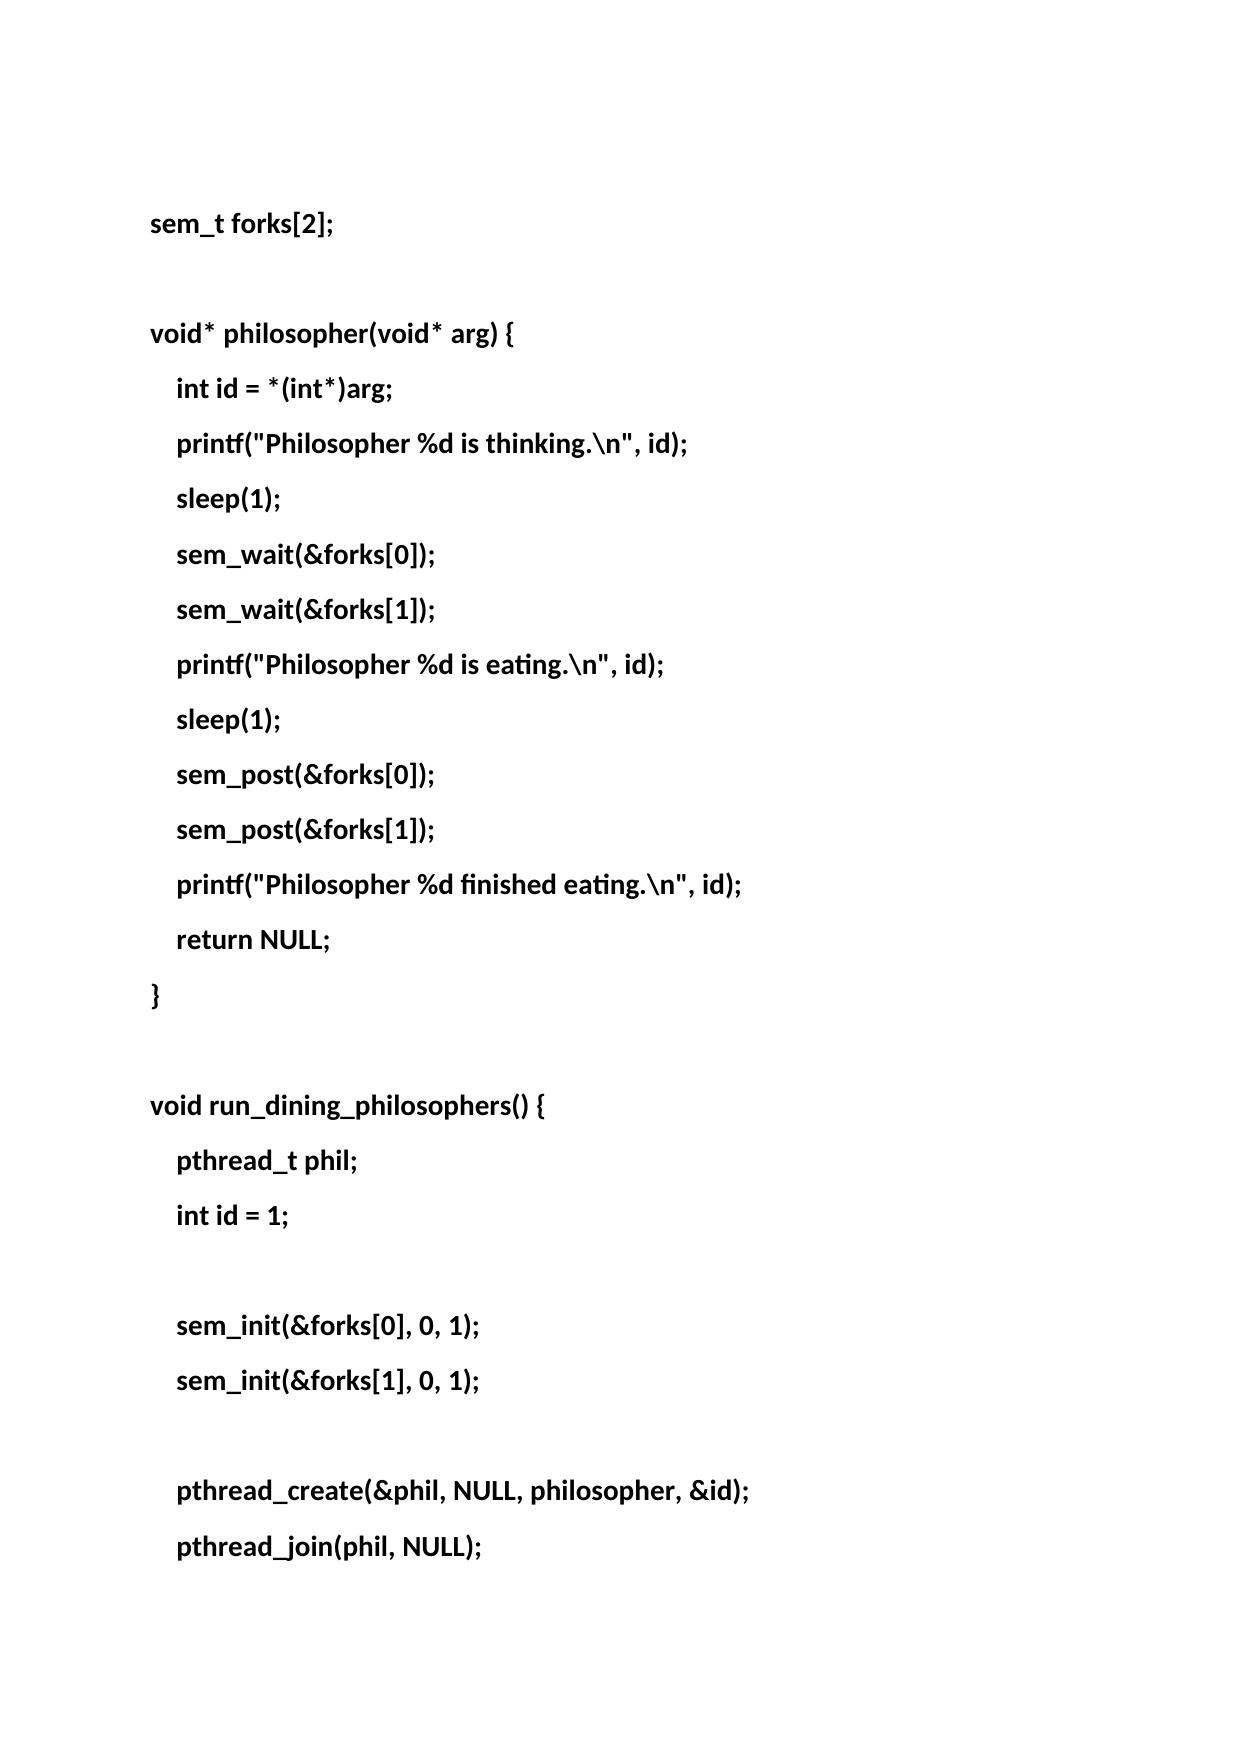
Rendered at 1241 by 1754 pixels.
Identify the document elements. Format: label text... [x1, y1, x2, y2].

text sem_init(&forks[0], 0, 1); [150, 1307, 1090, 1343]
text } [150, 977, 1090, 1012]
text printf("Philosopher %d is eating.\n", id); [150, 646, 1090, 682]
text int id = 1; [150, 1197, 1090, 1233]
text int id = *(int*)arg; [150, 370, 1090, 406]
text printf("Philosopher %d finished eating.\n", id); [150, 866, 1090, 902]
text sleep(1); [150, 481, 1090, 516]
text sem_post(&forks[0]); [150, 756, 1090, 792]
text return NULL; [150, 921, 1090, 957]
text printf("Philosopher %d is thinking.\n", id); [150, 426, 1090, 461]
text pthread_create(&phil, NULL, philosopher, &id); [150, 1472, 1090, 1508]
text sem_t forks[2]; [150, 205, 1090, 241]
text sem_init(&forks[1], 0, 1); [150, 1362, 1090, 1398]
text void* philosopher(void* arg) { [150, 315, 1090, 351]
text sem_wait(&forks[1]); [150, 591, 1090, 626]
text pthread_join(phil, NULL); [150, 1528, 1090, 1563]
text pthread_t phil; [150, 1142, 1090, 1177]
text sem_post(&forks[1]); [150, 811, 1090, 847]
text sleep(1); [150, 701, 1090, 737]
text void run_dining_philosophers() { [150, 1087, 1090, 1122]
text sem_wait(&forks[0]); [150, 536, 1090, 571]
